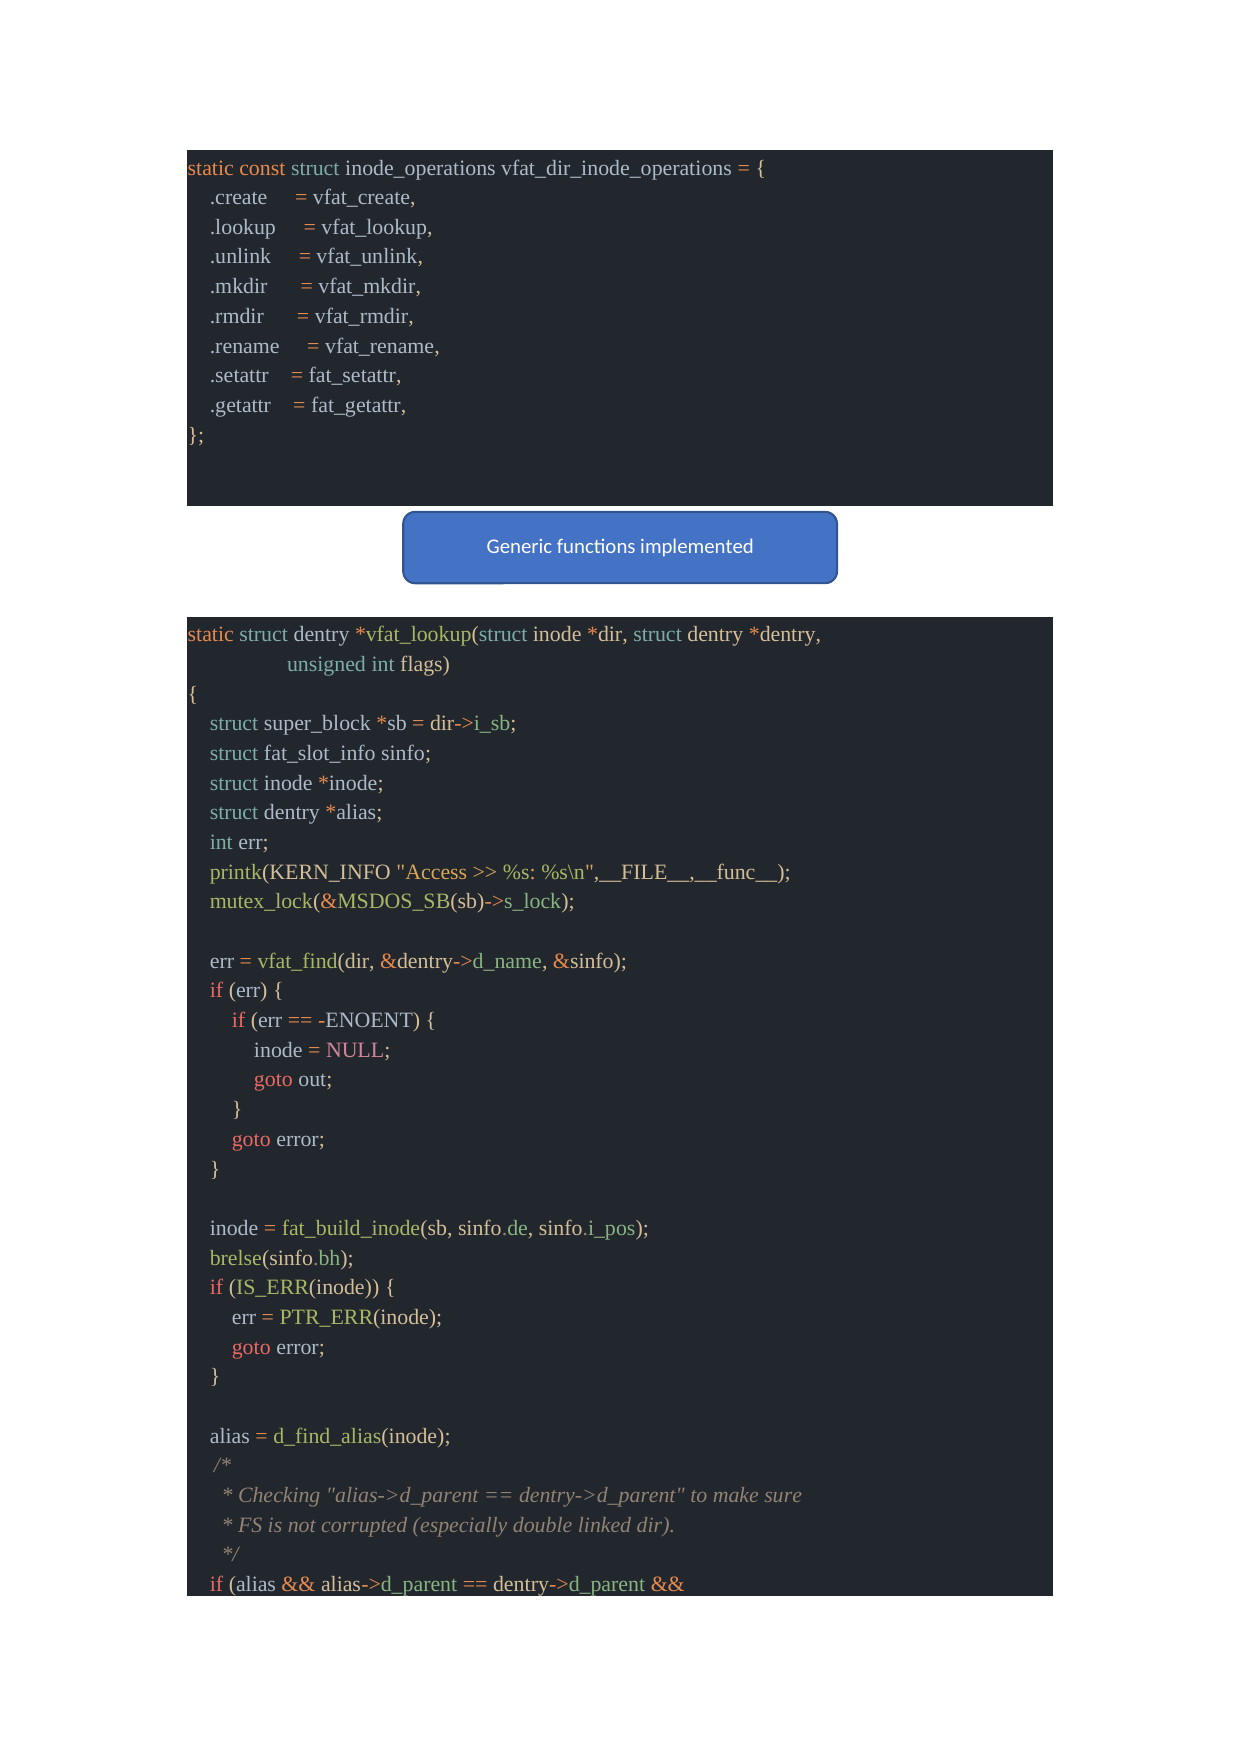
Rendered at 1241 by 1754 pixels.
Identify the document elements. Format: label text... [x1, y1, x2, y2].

text .unlink = vfat_unlink, [187, 239, 1053, 269]
text .rename = vfat_rename, [187, 328, 1053, 358]
text brelse(sinfo.bh); [187, 1240, 1053, 1270]
text mutex_lock(&MSDOS_SB(sb)->s_lock); [187, 884, 1053, 913]
text if (err) { [187, 973, 1053, 1003]
text if (IS_ERR(inode)) { [187, 1270, 1053, 1299]
text err = vfat_find(dir, &dentry->d_name, &sinfo); [187, 943, 1053, 973]
text * Checking "alias->d_parent == dentry->d_parent" to make sure [187, 1478, 1053, 1507]
text if (err == -ENOENT) { [187, 1003, 1053, 1032]
text struct inode *inode; [187, 765, 1053, 795]
text .setattr = fat_setattr, [187, 358, 1053, 387]
text } [187, 1092, 1053, 1121]
text * FS is not corrupted (especially double linked dir). [187, 1507, 1053, 1537]
text static struct dentry *vfat_lookup(struct inode *dir, struct dentry *dentry, [187, 617, 1053, 646]
text .create = vfat_create, [187, 180, 1053, 209]
text goto error; [187, 1329, 1053, 1359]
text goto error; [187, 1121, 1053, 1151]
text struct dentry *alias; [187, 795, 1053, 824]
text }; [187, 417, 1053, 447]
text { [187, 676, 1053, 706]
text struct fat_slot_info sinfo; [187, 735, 1053, 765]
text /* [187, 1448, 1053, 1478]
text } [187, 1359, 1053, 1388]
text inode = fat_build_inode(sb, sinfo.de, sinfo.i_pos); [187, 1210, 1053, 1240]
text .lookup = vfat_lookup, [187, 209, 1053, 239]
text struct super_block *sb = dir->i_sb; [187, 706, 1053, 735]
text } [187, 1151, 1053, 1181]
text alias = d_find_alias(inode); [187, 1418, 1053, 1448]
text static const struct inode_operations vfat_dir_inode_operations = { [187, 150, 1053, 180]
text printk(KERN_INFO "Access >> %s: %s\n",__FILE__,__func__); [187, 854, 1053, 884]
text .getattr = fat_getattr, [187, 387, 1053, 417]
text if (alias && alias->d_parent == dentry->d_parent && [187, 1567, 1053, 1596]
text err = PTR_ERR(inode); [187, 1299, 1053, 1329]
text .mkdir = vfat_mkdir, [187, 269, 1053, 298]
text unsigned int flags) [187, 646, 1053, 676]
text .rmdir = vfat_rmdir, [187, 298, 1053, 328]
text */ [187, 1537, 1053, 1567]
text inode = NULL; [187, 1032, 1053, 1062]
text goto out; [187, 1062, 1053, 1092]
text int err; [187, 824, 1053, 854]
